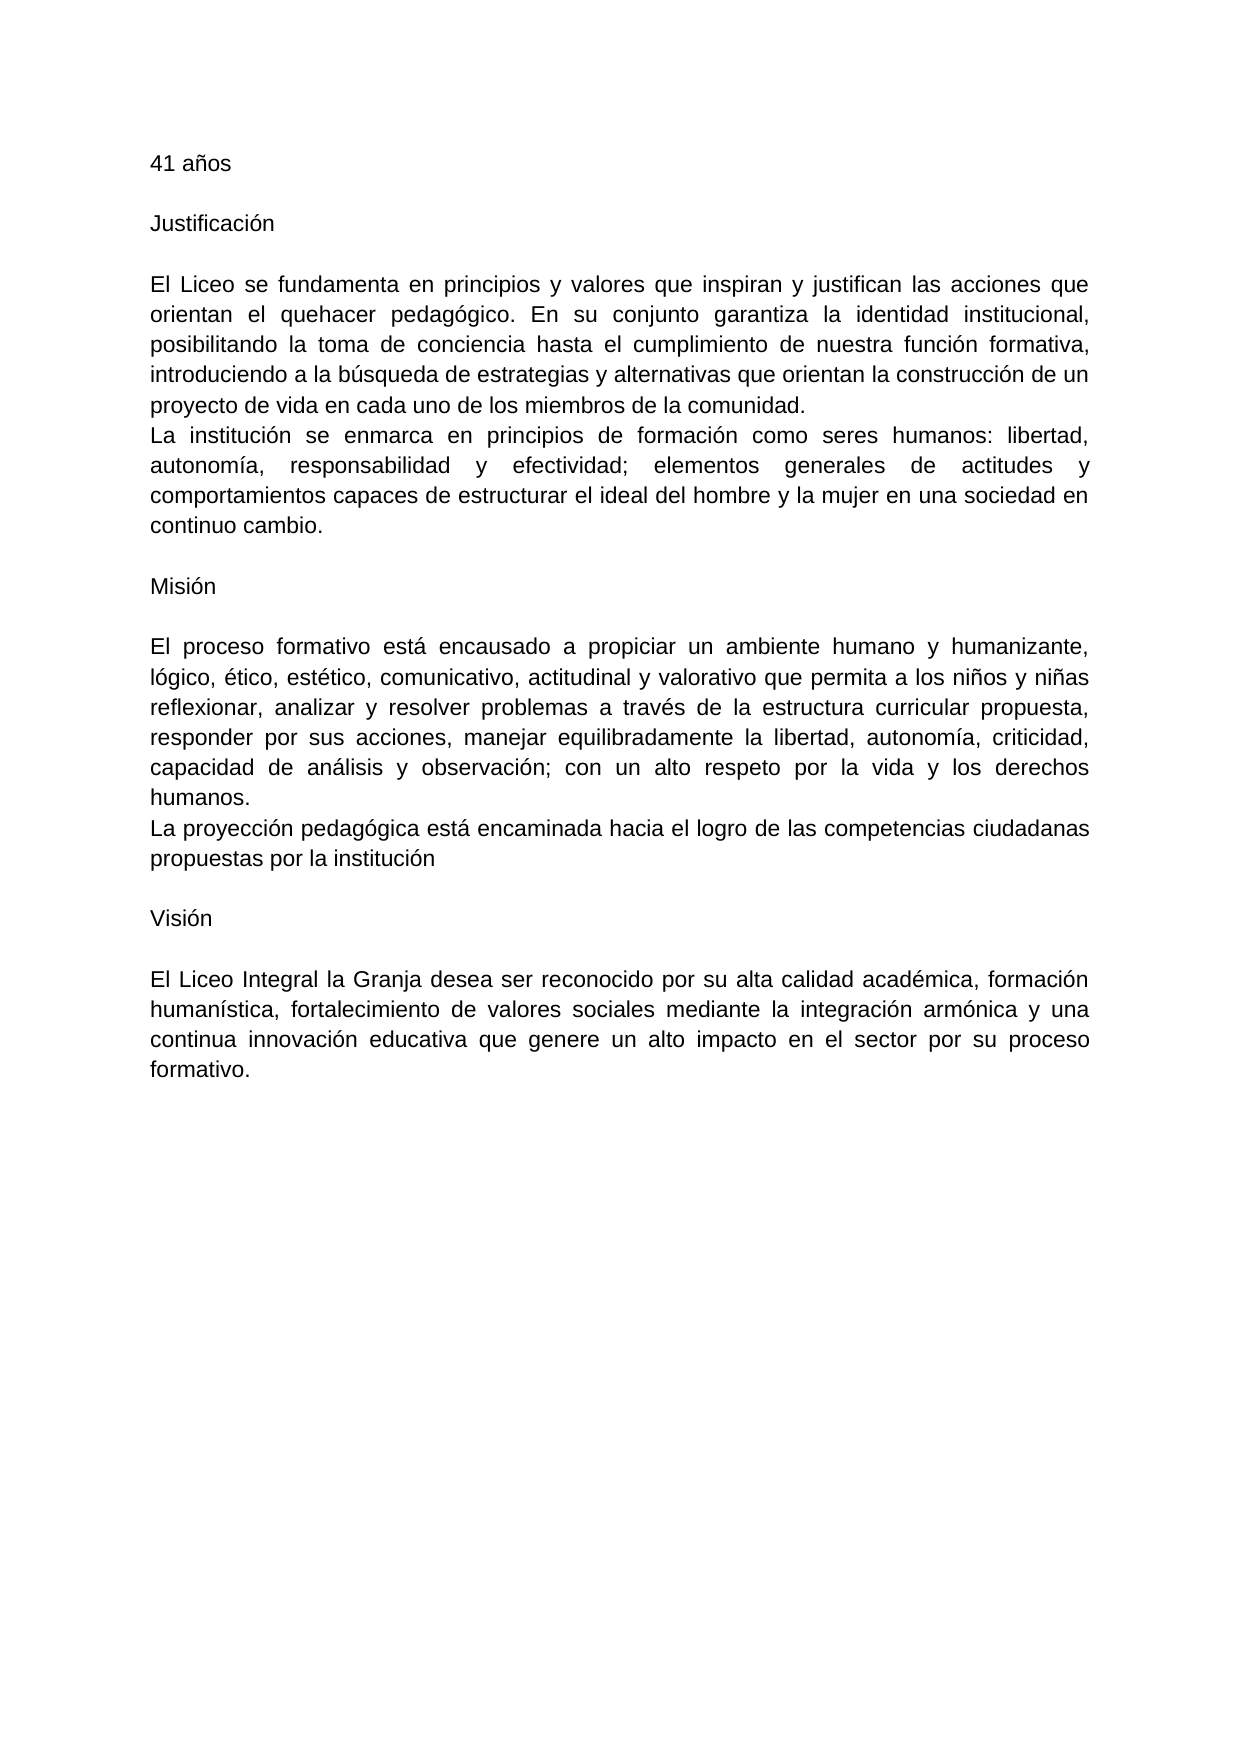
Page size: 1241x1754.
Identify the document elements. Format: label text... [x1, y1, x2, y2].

text 41 años [150, 150, 1090, 176]
text La institución se enmarca en principios de formación como seres humanos: libertad, autonomía, responsabilidad y efectividad; elementos generales de actitudes y comportamientos capaces de estructurar el ideal del hombre y la mujer en una sociedad en continuo cambio. [150, 422, 1090, 539]
text La proyección pedagógica está encaminada hacia el logro de las competencias ciudadanas propuestas por la institución [150, 814, 1090, 871]
text El Liceo Integral la Granja desea ser reconocido por su alta calidad académica, formación humanística, fortalecimiento de valores sociales mediante la integración armónica y una continua innovación educativa que genere un alto impacto en el sector por su proceso formativo. [150, 966, 1090, 1083]
text El proceso formativo está encausado a propiciar un ambiente humano y humanizante, lógico, ético, estético, comunicativo, actitudinal y valorativo que permita a los niños y niñas reflexionar, analizar y resolver problemas a través de la estructura curricular propuesta, responder por sus acciones, manejar equilibradamente la libertad, autonomía, criticidad, capacidad de análisis y observación; con un alto respeto por la vida y los derechos humanos. [150, 633, 1090, 811]
text Misión [150, 573, 1090, 599]
text El Liceo se fundamenta en principios y valores que inspiran y justifican las acciones que orientan el quehacer pedagógico. En su conjunto garantiza la identidad institucional, posibilitando la toma de conciencia hasta el cumplimiento de nuestra función formativa, introduciendo a la búsqueda de estrategias y alternativas que orientan la construcción de un proyecto de vida en cada uno de los miembros de la comunidad. [150, 271, 1090, 418]
text Visión [150, 905, 1090, 932]
text Justificación [150, 210, 1090, 237]
